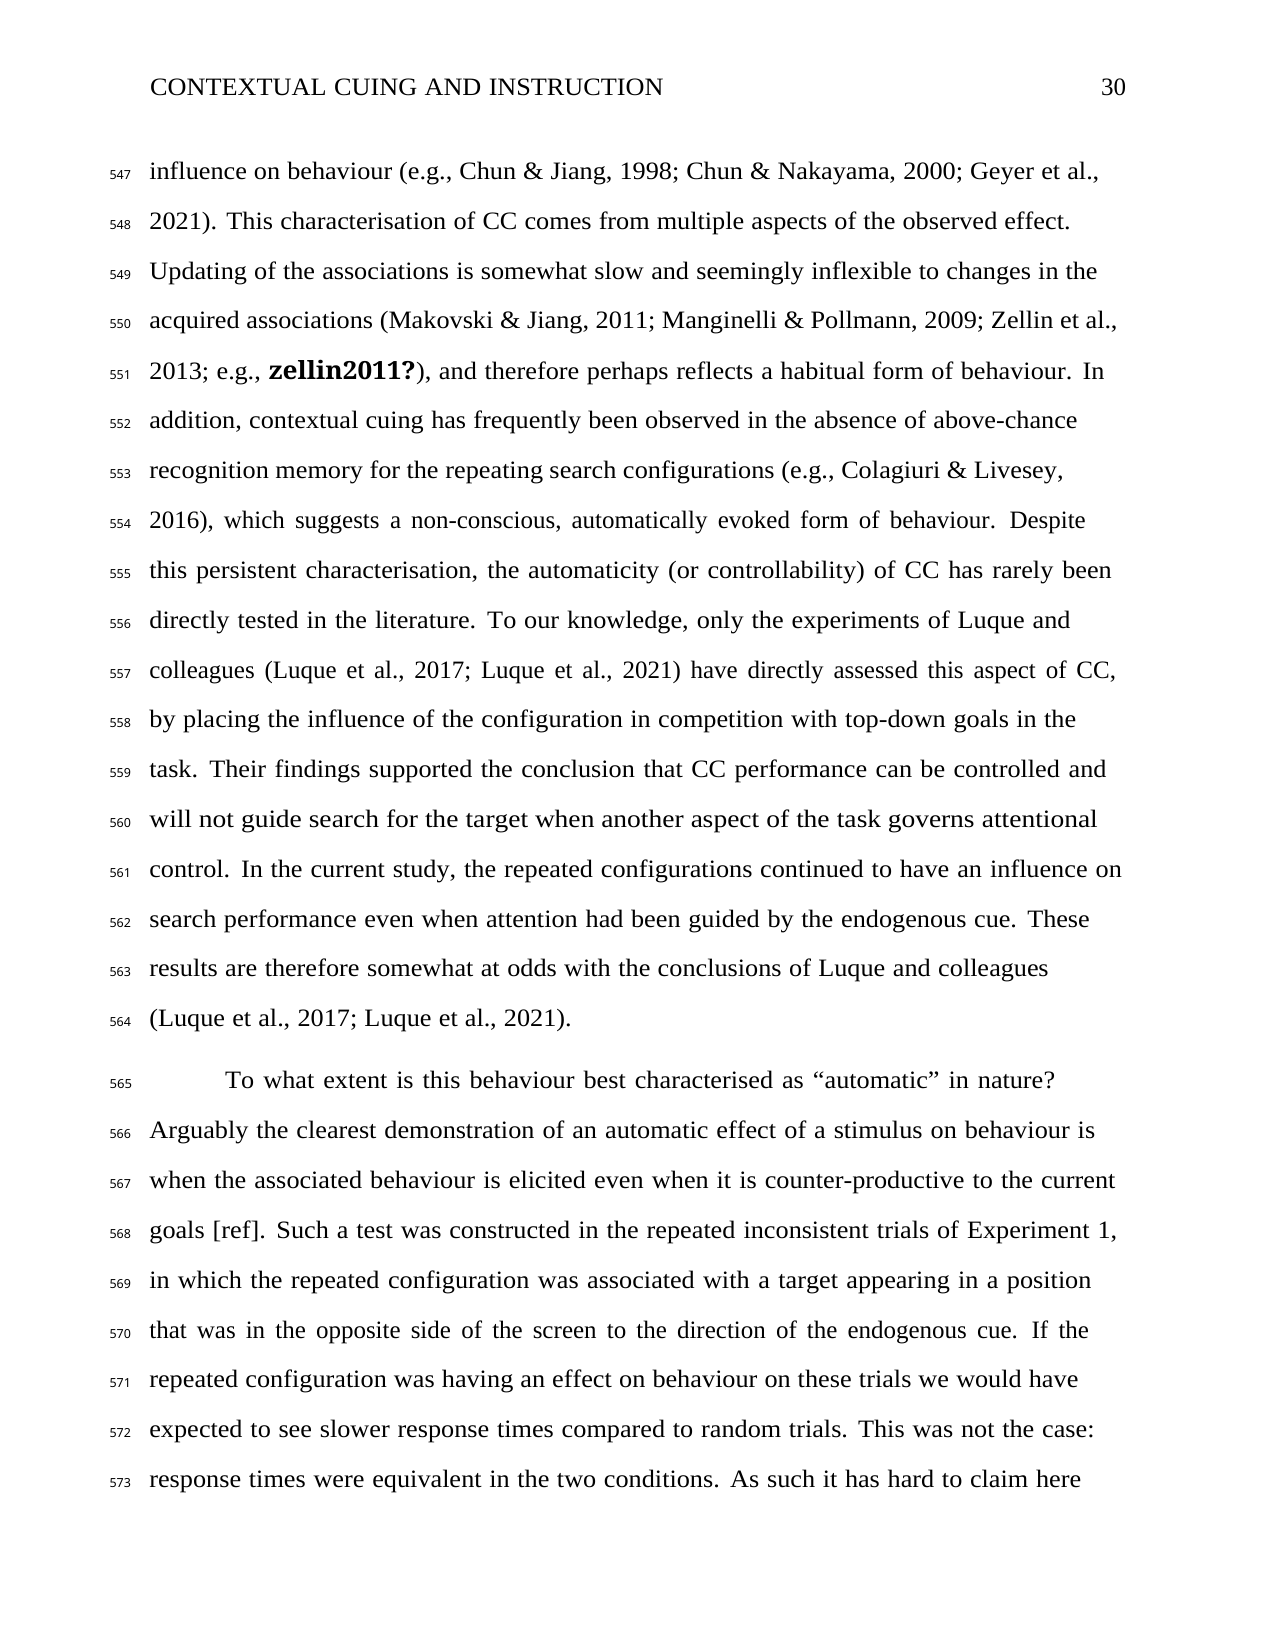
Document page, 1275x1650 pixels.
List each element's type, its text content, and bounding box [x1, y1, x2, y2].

text 560 will not guide search for the target when another aspect of the task governs attentional [109, 804, 1142, 833]
text 555 this persistent characterisation, the automaticity (or controllability) of CC has rarely been [109, 555, 1142, 584]
text 558 by placing the influence of the configuration in competition with top-down goals in the [109, 704, 1142, 733]
text 559 task. Their findings supported the conclusion that CC performance can be controlled and [109, 754, 1142, 783]
text 552 addition, contextual cuing has frequently been observed in the absence of above-chance [109, 406, 1142, 434]
text 564 (Luque et al., 2017; Luque et al., 2021). [109, 1003, 1142, 1032]
text 557 colleagues (Luque et al., 2017; Luque et al., 2021) have directly assessed this aspect of CC, [109, 655, 1142, 683]
text 571 repeated configuration was having an effect on behaviour on these trials we would have [109, 1364, 1142, 1393]
text 568 goals [ref]. Such a test was constructed in the repeated inconsistent trials of Experiment 1, [109, 1215, 1142, 1244]
text 556 directly tested in the literature. To our knowledge, only the experiments of Luque and [109, 605, 1142, 634]
text 566 Arguably the clearest demonstration of an automatic effect of a stimulus on behaviour is [109, 1115, 1142, 1144]
text 550 acquired associations (Makovski & Jiang, 2011; Manginelli & Pollmann, 2009; Zellin et al., [109, 306, 1142, 334]
text 565 To what extent is this behaviour best characterised as “automatic” in nature? [109, 1066, 1142, 1094]
text 551 2013; e.g., zellin2011?), and therefore perhaps reflects a habitual form of behaviour. In [109, 353, 1142, 387]
text 549 Updating of the associations is somewhat slow and seemingly inflexible to changes in the [109, 256, 1142, 284]
text 561 control. In the current study, the repeated configurations continued to have an influence on [109, 854, 1142, 883]
text 563 results are therefore somewhat at odds with the conclusions of Luque and colleagues [109, 953, 1142, 982]
text 547 influence on behaviour (e.g., Chun & Jiang, 1998; Chun & Nakayama, 2000; Geyer et al., [109, 156, 1142, 185]
text 573 response times were equivalent in the two conditions. As such it has hard to claim here [109, 1464, 1142, 1493]
text 567 when the associated behaviour is elicited even when it is counter-productive to the current [109, 1165, 1142, 1194]
text 553 recognition memory for the repeating search configurations (e.g., Colagiuri & Livesey, [109, 455, 1142, 484]
text 548 2021). This characterisation of CC comes from multiple aspects of the observed effect. [109, 206, 1142, 235]
text 562 search performance even when attention had been guided by the endogenous cue. These [109, 904, 1142, 932]
text 554 2016), which suggests a non-conscious, automatically evoked form of behaviour. Despite [109, 505, 1142, 534]
text 572 expected to see slower response times compared to random trials. This was not the case: [109, 1414, 1142, 1443]
text 570 that was in the opposite side of the screen to the direction of the endogenous cue. If the [109, 1315, 1142, 1343]
text 569 in which the repeated configuration was associated with a target appearing in a position [109, 1265, 1142, 1294]
